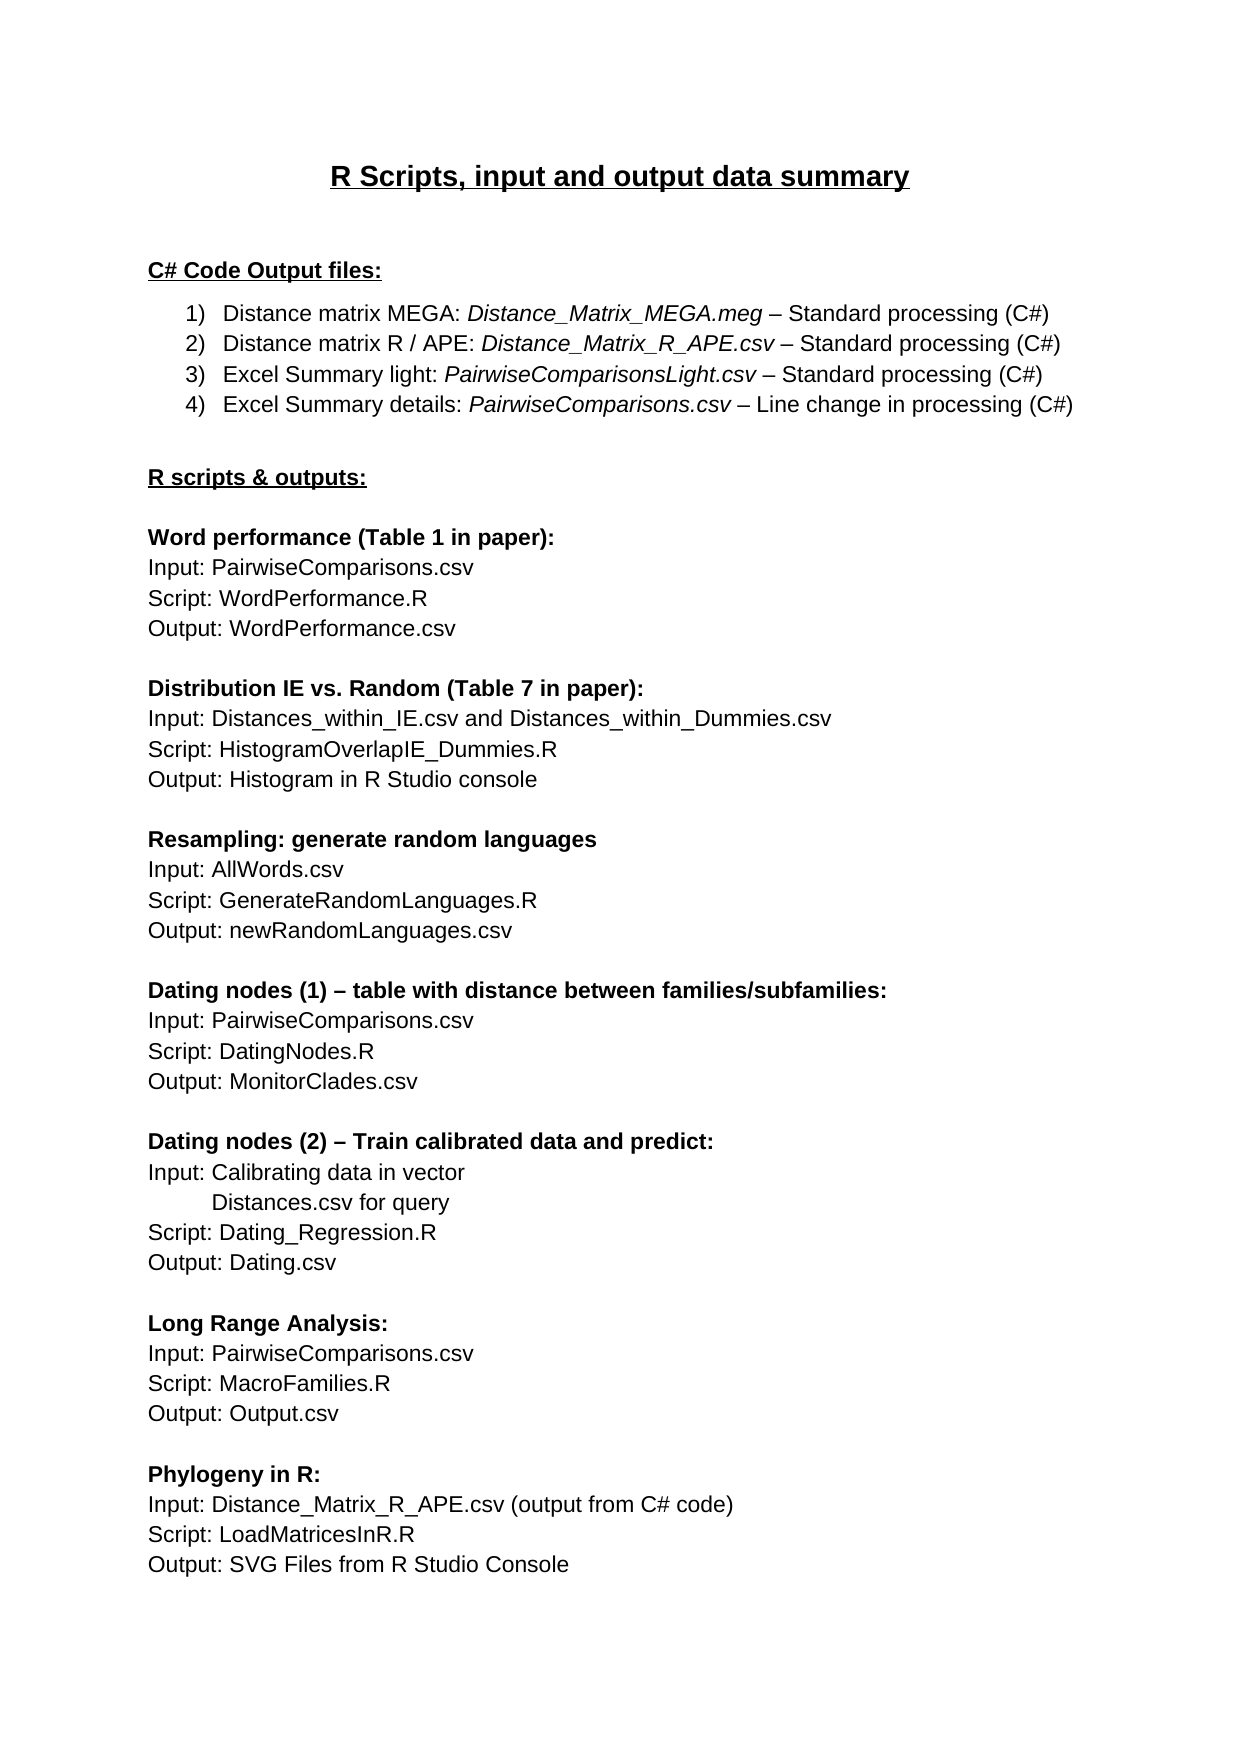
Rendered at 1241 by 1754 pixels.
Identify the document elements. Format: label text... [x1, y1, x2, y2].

text Word performance (Table 1 in paper): [148, 524, 1093, 551]
text Dating nodes (2) – Train calibrated data and predict: [148, 1128, 1093, 1155]
text Resampling: generate random languages [148, 826, 1093, 853]
text Dating nodes (1) – table with distance between families/subfamilies: [148, 977, 1093, 1004]
text Input: Calibrating data in vector [148, 1158, 1093, 1185]
list Distance matrix R / APE: Distance_Matrix_R_APE.csv – Standard processing (C#) [185, 330, 1093, 357]
text Long Range Analysis: [148, 1309, 1093, 1336]
text Distribution IE vs. Random (Table 7 in paper): [148, 675, 1093, 702]
text Output: newRandomLanguages.csv [148, 917, 1093, 943]
text Input: AllWords.csv [148, 856, 1093, 883]
text Input: Distances_within_IE.csv and Distances_within_Dummies.csv [148, 705, 1093, 732]
text Input: PairwiseComparisons.csv [148, 554, 1093, 581]
text C# Code Output files: [148, 257, 1093, 284]
text Script: GenerateRandomLanguages.R [148, 887, 1093, 913]
text Script: MacroFamilies.R [148, 1370, 1093, 1396]
text Script: WordPerformance.R [148, 584, 1093, 611]
list Excel Summary light: PairwiseComparisonsLight.csv – Standard processing (C#) [185, 361, 1093, 387]
text Script: Dating_Regression.R [148, 1219, 1093, 1245]
text Output: Dating.csv [148, 1249, 1093, 1276]
text Script: DatingNodes.R [148, 1038, 1093, 1064]
text Input: Distance_Matrix_R_APE.csv (output from C# code) [148, 1491, 1093, 1517]
text Distances.csv for query [148, 1189, 1093, 1215]
text R scripts & outputs: [148, 464, 1093, 490]
text Output: Histogram in R Studio console [148, 766, 1093, 792]
text Phylogeny in R: [148, 1461, 1093, 1487]
text Output: SVG Files from R Studio Console [148, 1551, 1093, 1578]
text Input: PairwiseComparisons.csv [148, 1007, 1093, 1034]
list Excel Summary details: PairwiseComparisons.csv – Line change in processing (C#) [185, 391, 1093, 417]
text R Scripts, input and output data summary [148, 158, 1093, 192]
text Script: LoadMatricesInR.R [148, 1521, 1093, 1547]
text Input: PairwiseComparisons.csv [148, 1340, 1093, 1366]
list Distance matrix MEGA: Distance_Matrix_MEGA.meg – Standard processing (C#) [185, 300, 1093, 327]
text Output: Output.csv [148, 1400, 1093, 1427]
text Script: HistogramOverlapIE_Dummies.R [148, 736, 1093, 762]
text Output: MonitorClades.csv [148, 1068, 1093, 1094]
text Output: WordPerformance.csv [148, 615, 1093, 641]
